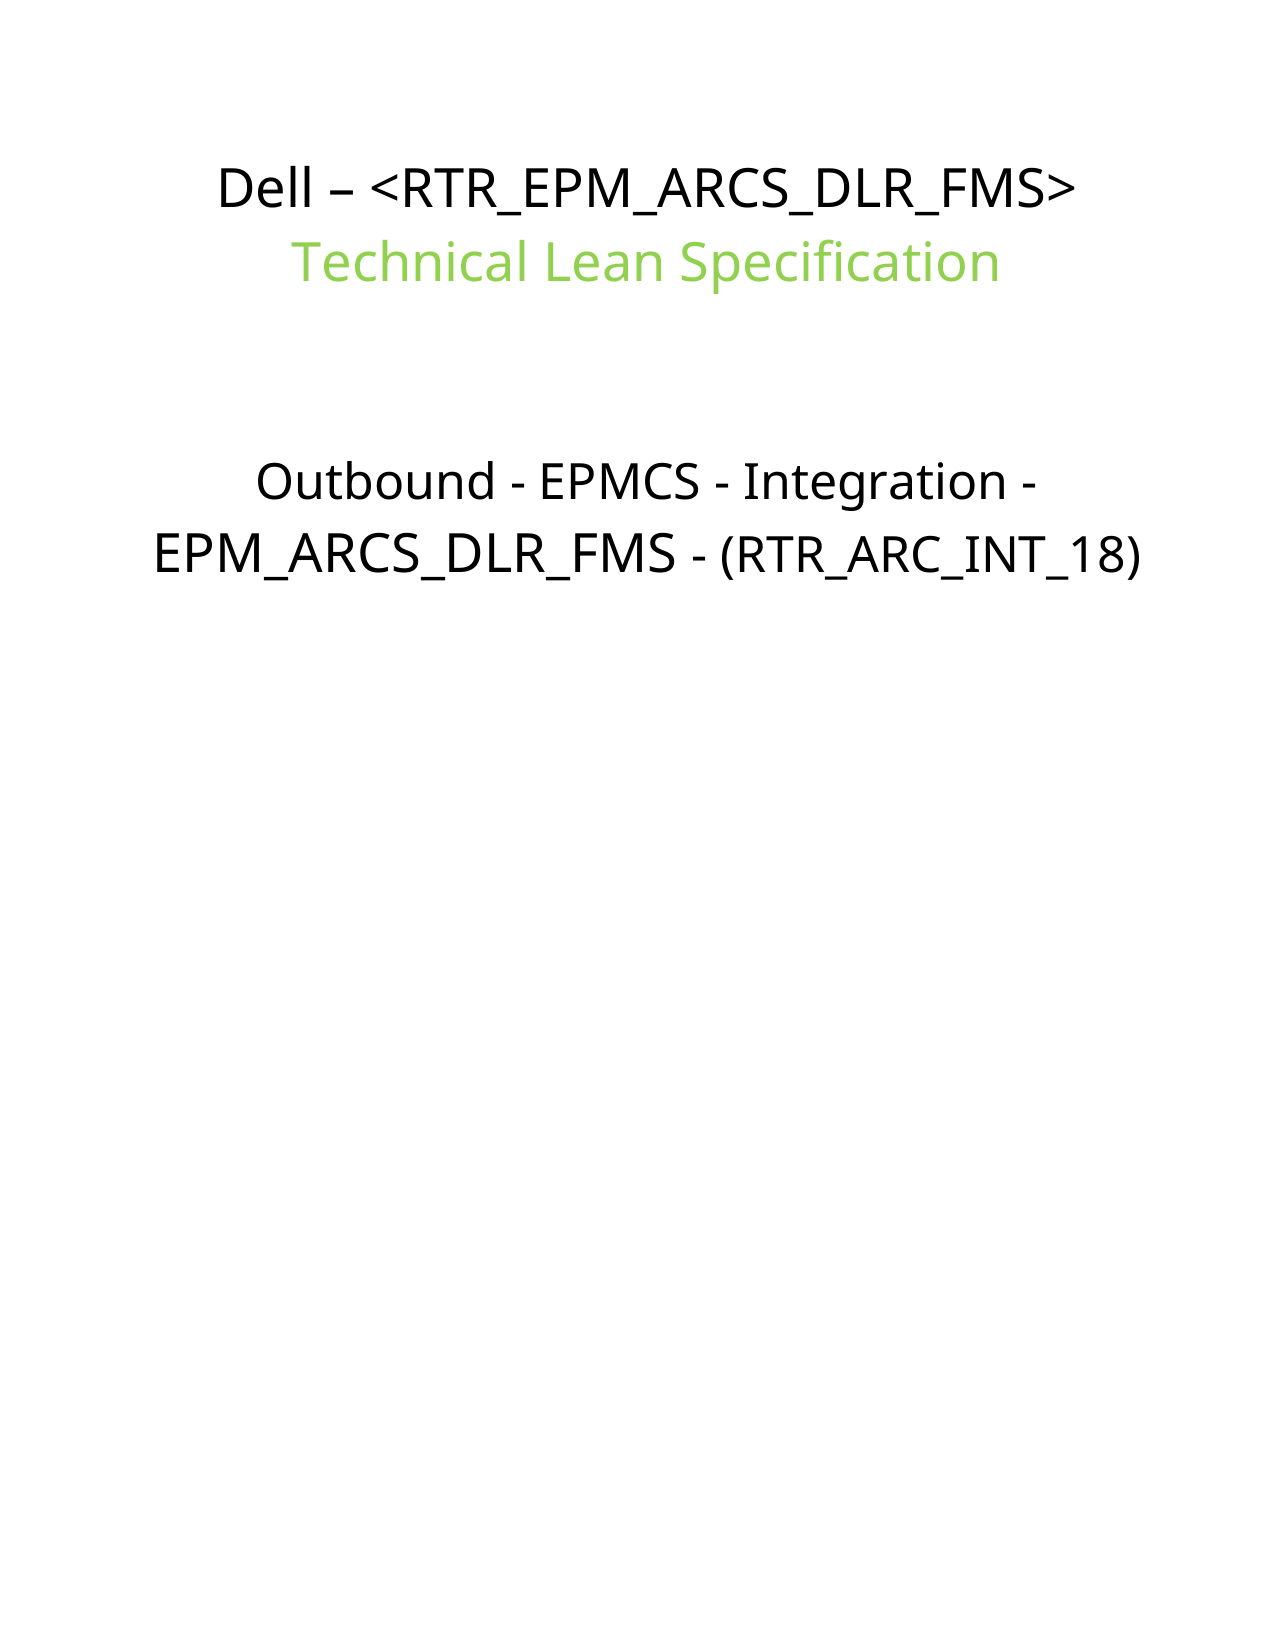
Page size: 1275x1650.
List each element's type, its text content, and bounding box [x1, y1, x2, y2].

text Outbound - EPMCS - Integration - EPM_ARCS_DLR_FMS - (RTR_ARC_INT_18) [150, 446, 1144, 588]
text Technical Lean Specification [150, 224, 1144, 297]
text Dell – <RTR_EPM_ARCS_DLR_FMS> [150, 150, 1144, 224]
